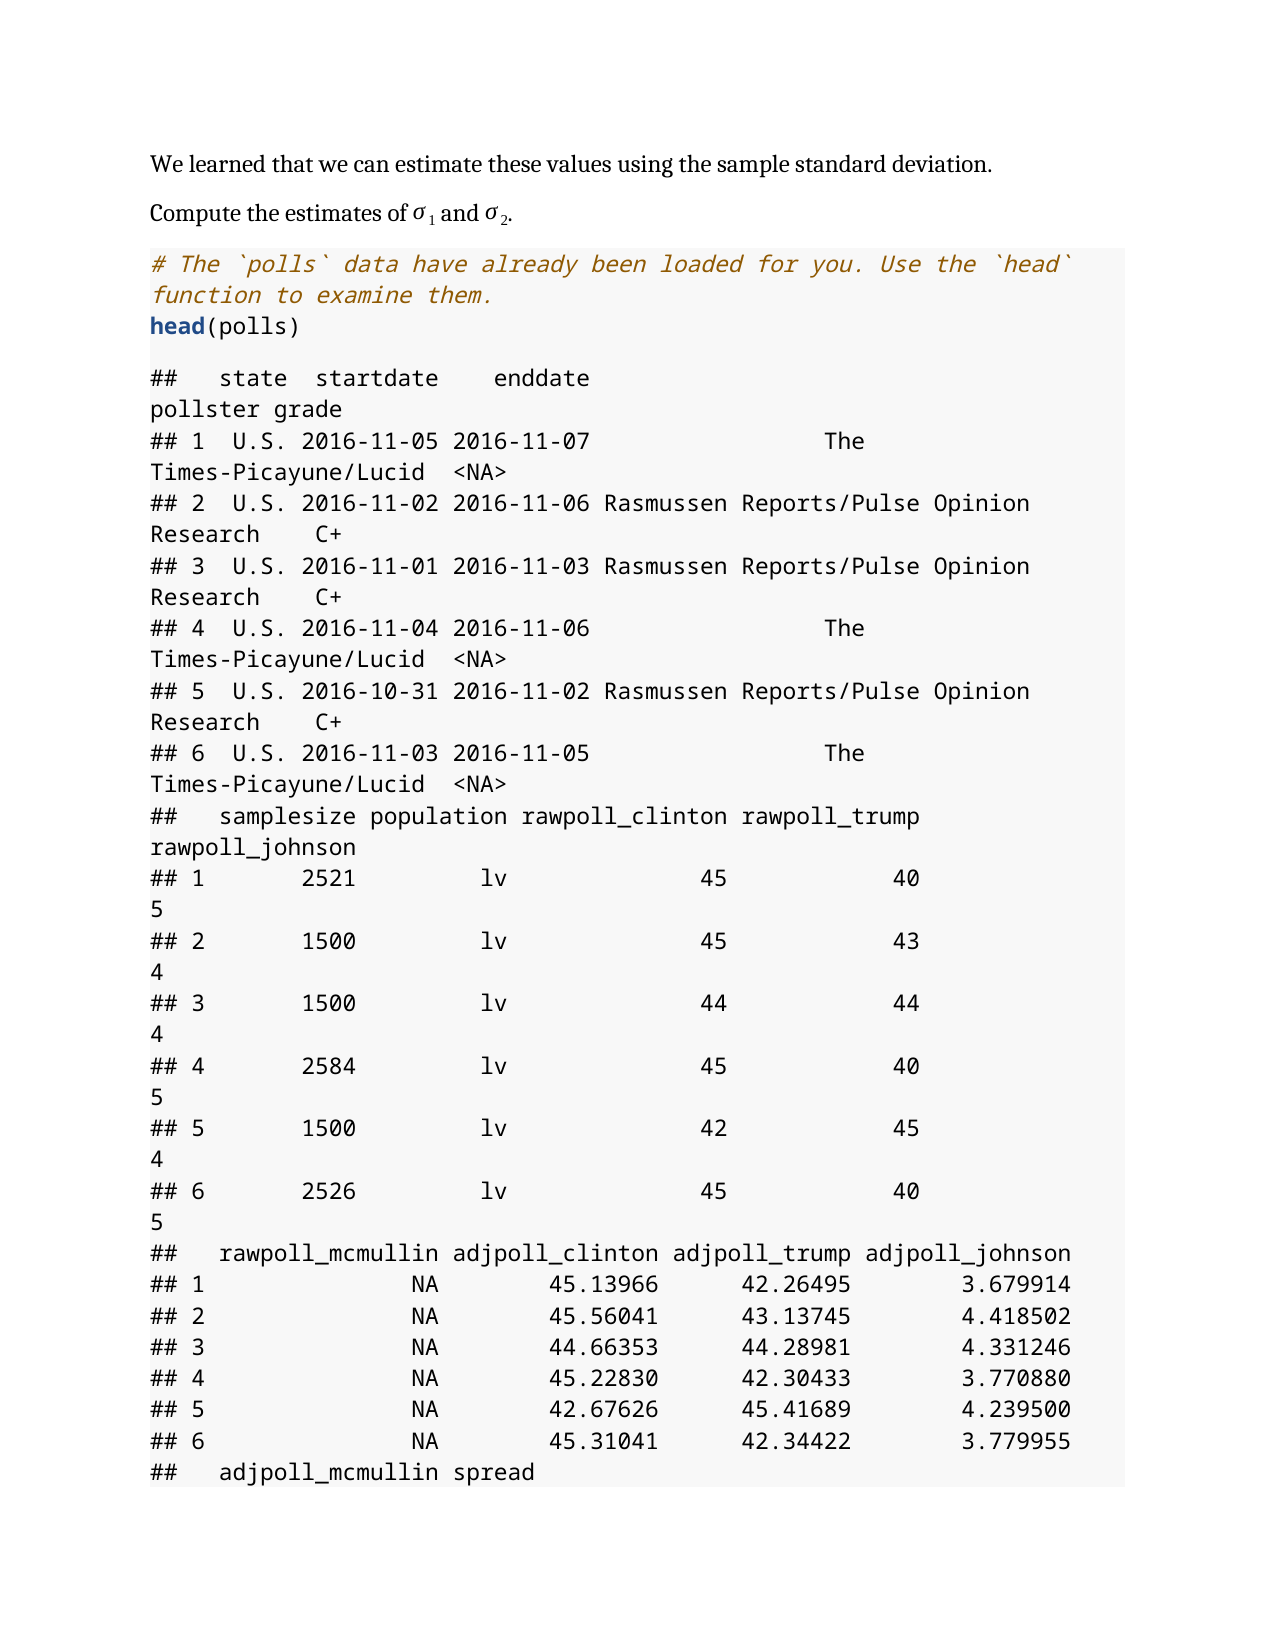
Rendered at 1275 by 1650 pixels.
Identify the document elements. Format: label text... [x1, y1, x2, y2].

text Compute the estimates of and . [150, 197, 1125, 229]
text We learned that we can estimate these values using the sample standard deviation. [150, 150, 1125, 179]
text # The `polls` data have already been loaded for you. Use the `head` function to examine them. head(polls) [301, 248, 1125, 341]
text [150, 362, 1125, 1487]
